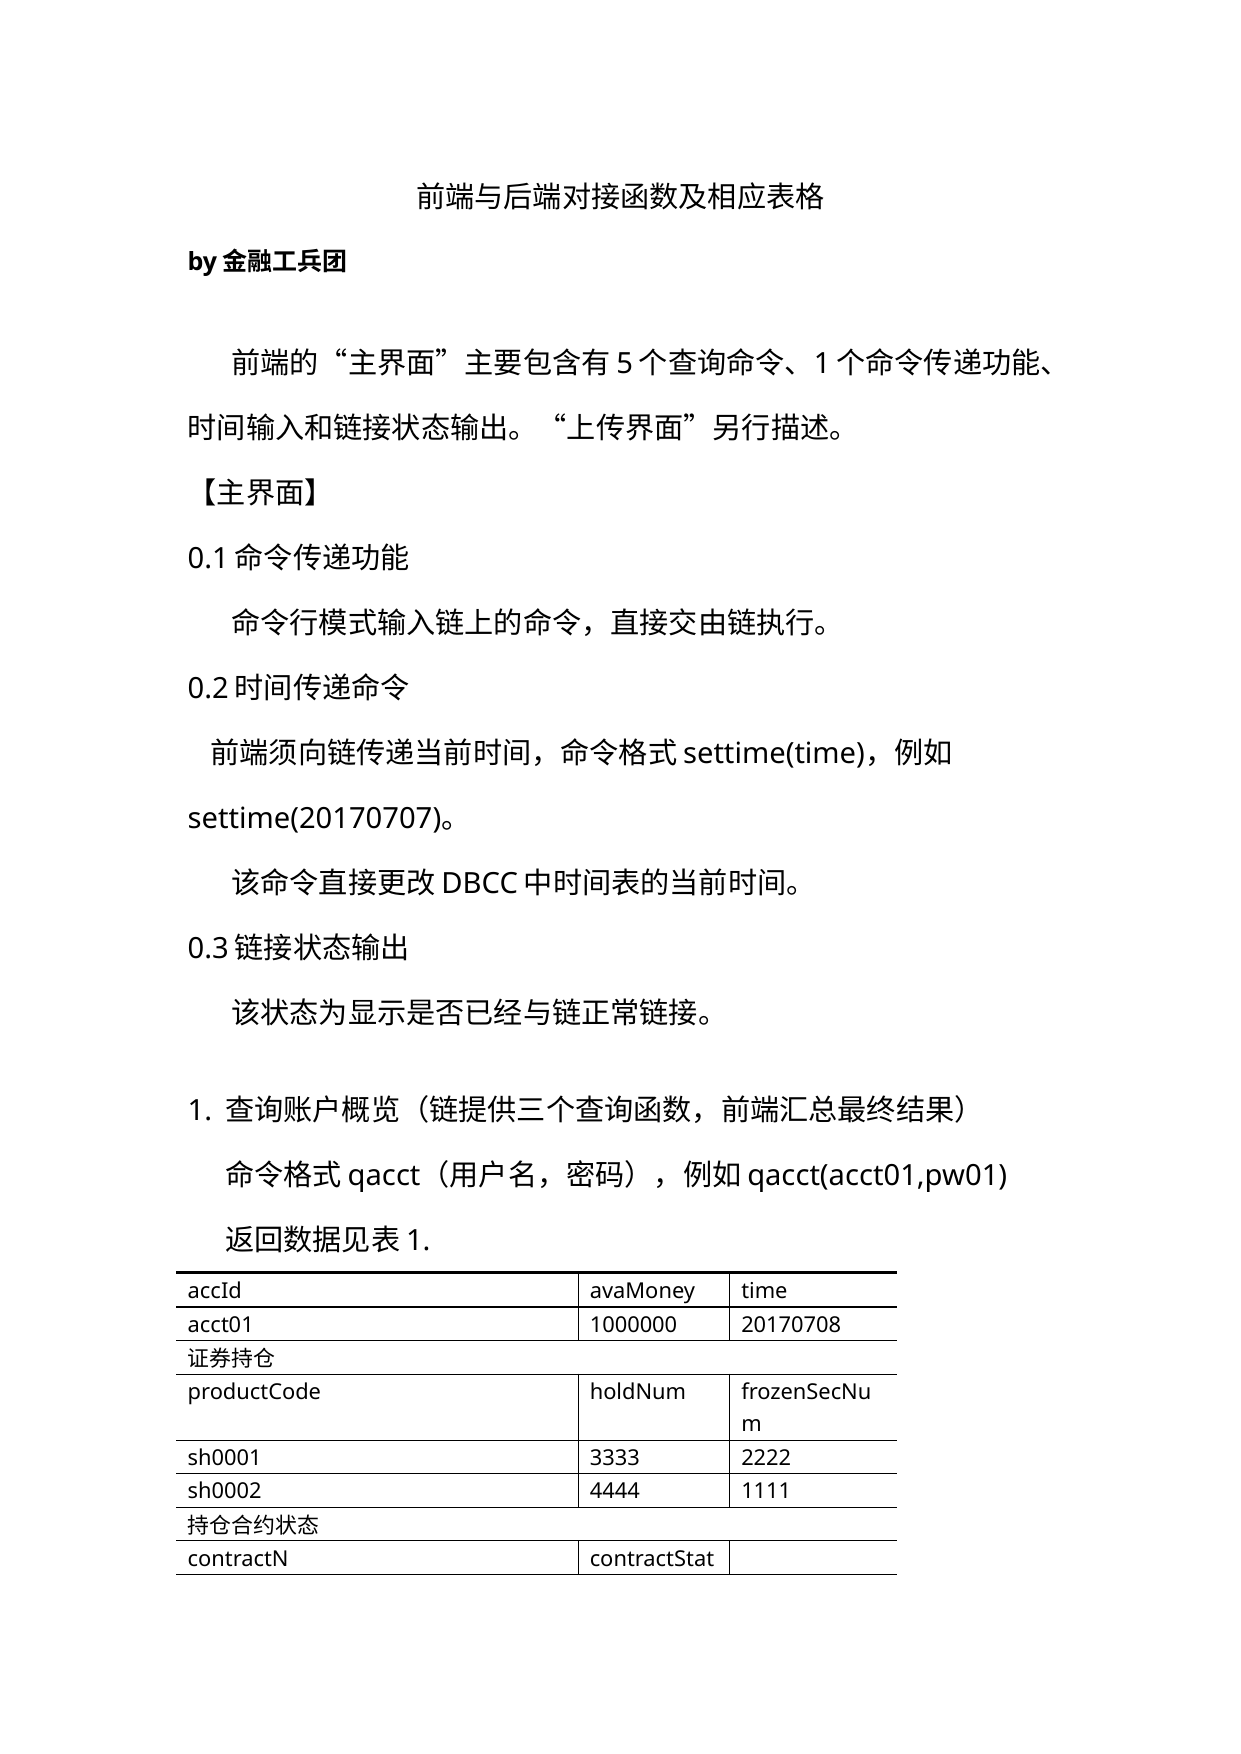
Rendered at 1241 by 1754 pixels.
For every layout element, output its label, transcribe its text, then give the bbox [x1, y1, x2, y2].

text 前端与后端对接函数及相应表格 [187, 162, 1053, 227]
text 前端的“主界面”主要包含有5个查询命令、1个命令传递功能、时间输入和链接状态输出。“上传界面”另行描述。 [187, 328, 1053, 458]
table_cell 证券持仓 [176, 1341, 897, 1373]
table_cell contractState [579, 1541, 729, 1574]
list 查询账户概览（链提供三个查询函数，前端汇总最终结果） [187, 1076, 1053, 1141]
text 0.3链接状态输出 [187, 913, 1053, 978]
table_cell productCode [176, 1375, 578, 1439]
table_cell 20170708 [730, 1308, 897, 1340]
table_cell acct01 [176, 1308, 578, 1340]
list 返回数据见表1. [225, 1206, 1053, 1271]
table_cell sh0001 [176, 1441, 578, 1473]
text 0.1命令传递功能 [187, 523, 1053, 588]
table_header time [730, 1274, 897, 1306]
table_cell frozenSecNum [730, 1375, 897, 1439]
table_cell 持仓合约状态 [176, 1508, 897, 1540]
table_cell 3333 [579, 1441, 729, 1473]
text 0.2时间传递命令 [187, 653, 1053, 718]
table_header accId [176, 1274, 578, 1306]
table_cell [730, 1541, 897, 1574]
table_cell contractN [176, 1541, 578, 1574]
text 命令行模式输入链上的命令，直接交由链执行。 [187, 588, 1053, 653]
text 前端须向链传递当前时间，命令格式settime(time)，例如settime(20170707)。 [187, 718, 1053, 848]
list 命令格式qacct（用户名，密码），例如qacct(acct01,pw01) [225, 1141, 1053, 1206]
table_cell sh0002 [176, 1474, 578, 1507]
text 该命令直接更改DBCC中时间表的当前时间。 [187, 848, 1053, 913]
table_cell 1000000 [579, 1308, 729, 1340]
table_cell 2222 [730, 1441, 897, 1473]
table_header avaMoney [579, 1274, 729, 1306]
table_cell 1111 [730, 1474, 897, 1507]
table_cell holdNum [579, 1375, 729, 1439]
text 该状态为显示是否已经与链正常链接。 [187, 978, 1053, 1043]
text 【主界面】 [187, 458, 1053, 523]
text by金融工兵团 [187, 227, 1053, 292]
table_cell 4444 [579, 1474, 729, 1507]
